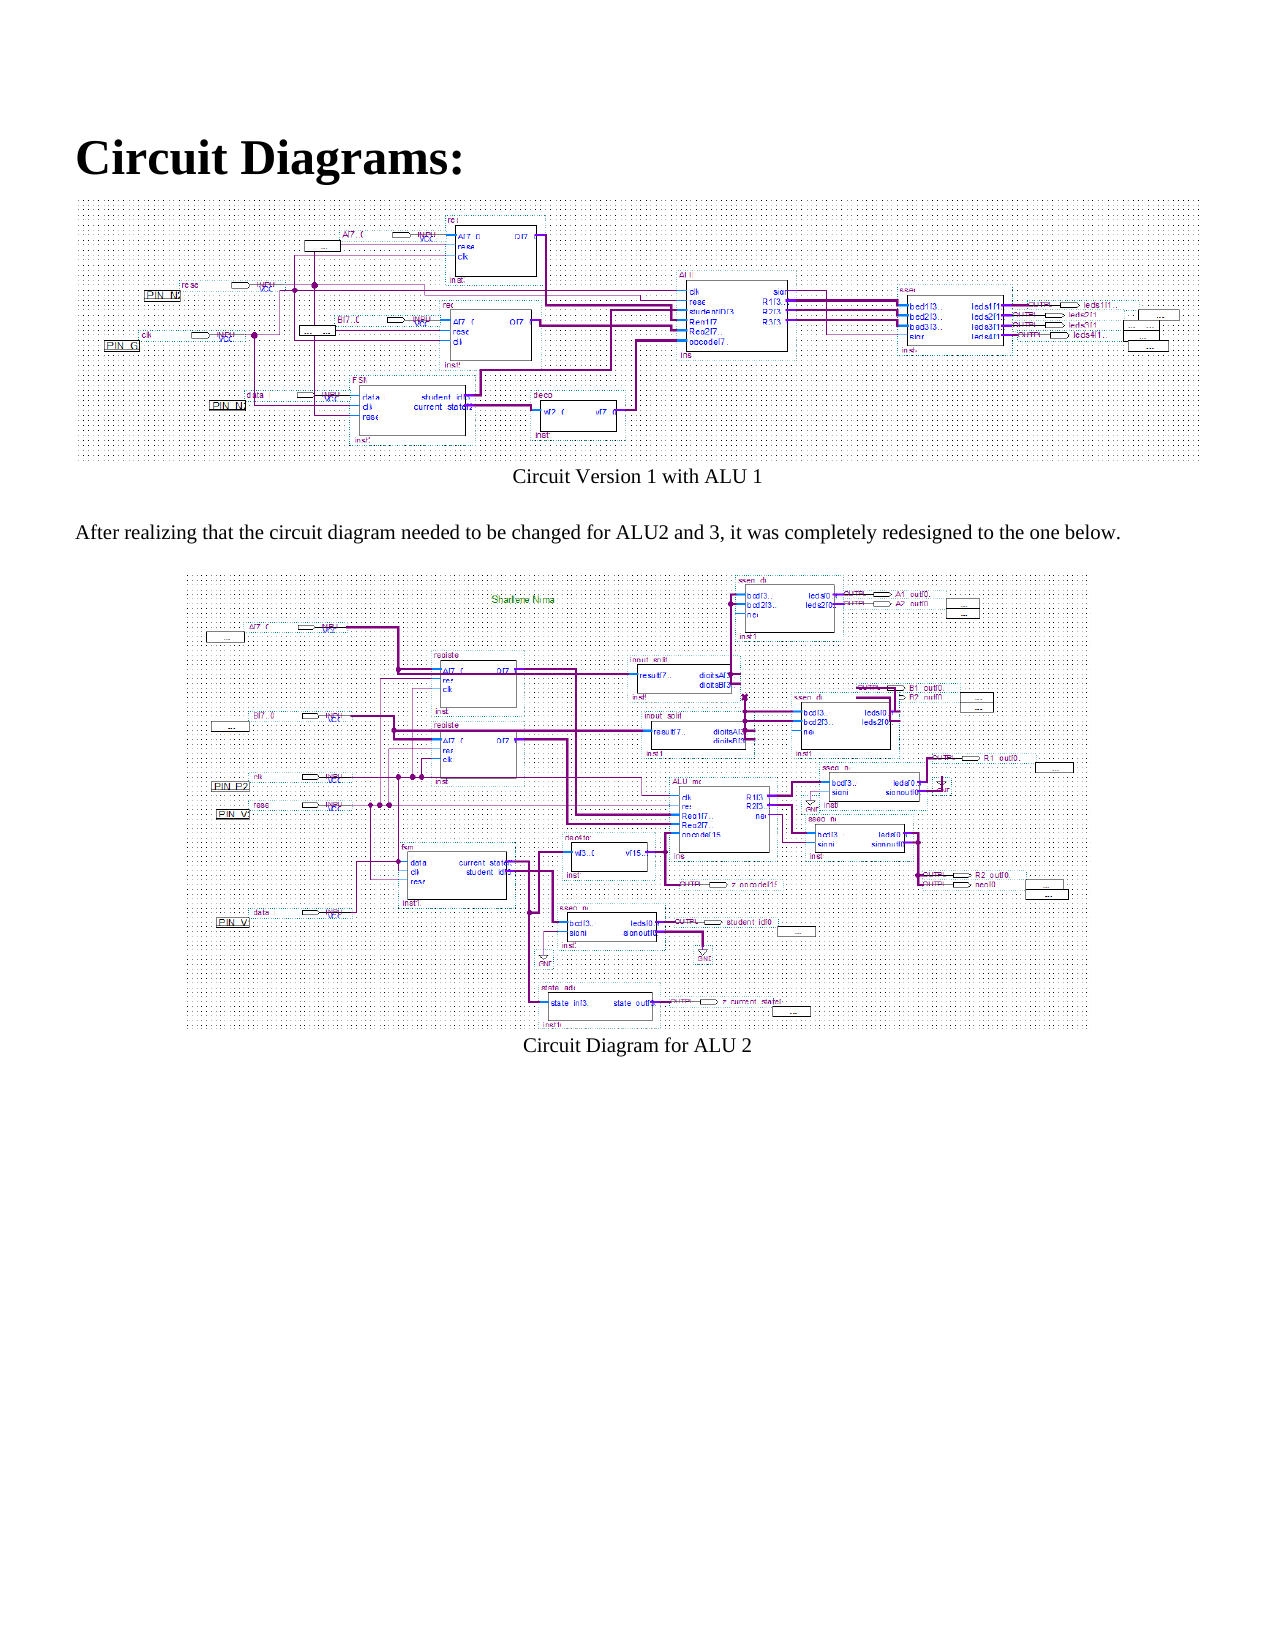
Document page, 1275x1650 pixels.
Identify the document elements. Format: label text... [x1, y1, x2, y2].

text Circuit Diagram for ALU 2 [75, 1033, 1200, 1057]
picture [184, 575, 1091, 1029]
subtitle Circuit Diagrams: [75, 128, 1200, 186]
picture [75, 198, 1200, 461]
text Circuit Version 1 with ALU 1 [75, 464, 1200, 488]
text After realizing that the circuit diagram needed to be changed for ALU2 and 3, it was completely redesigned to the one below. [75, 520, 1200, 544]
